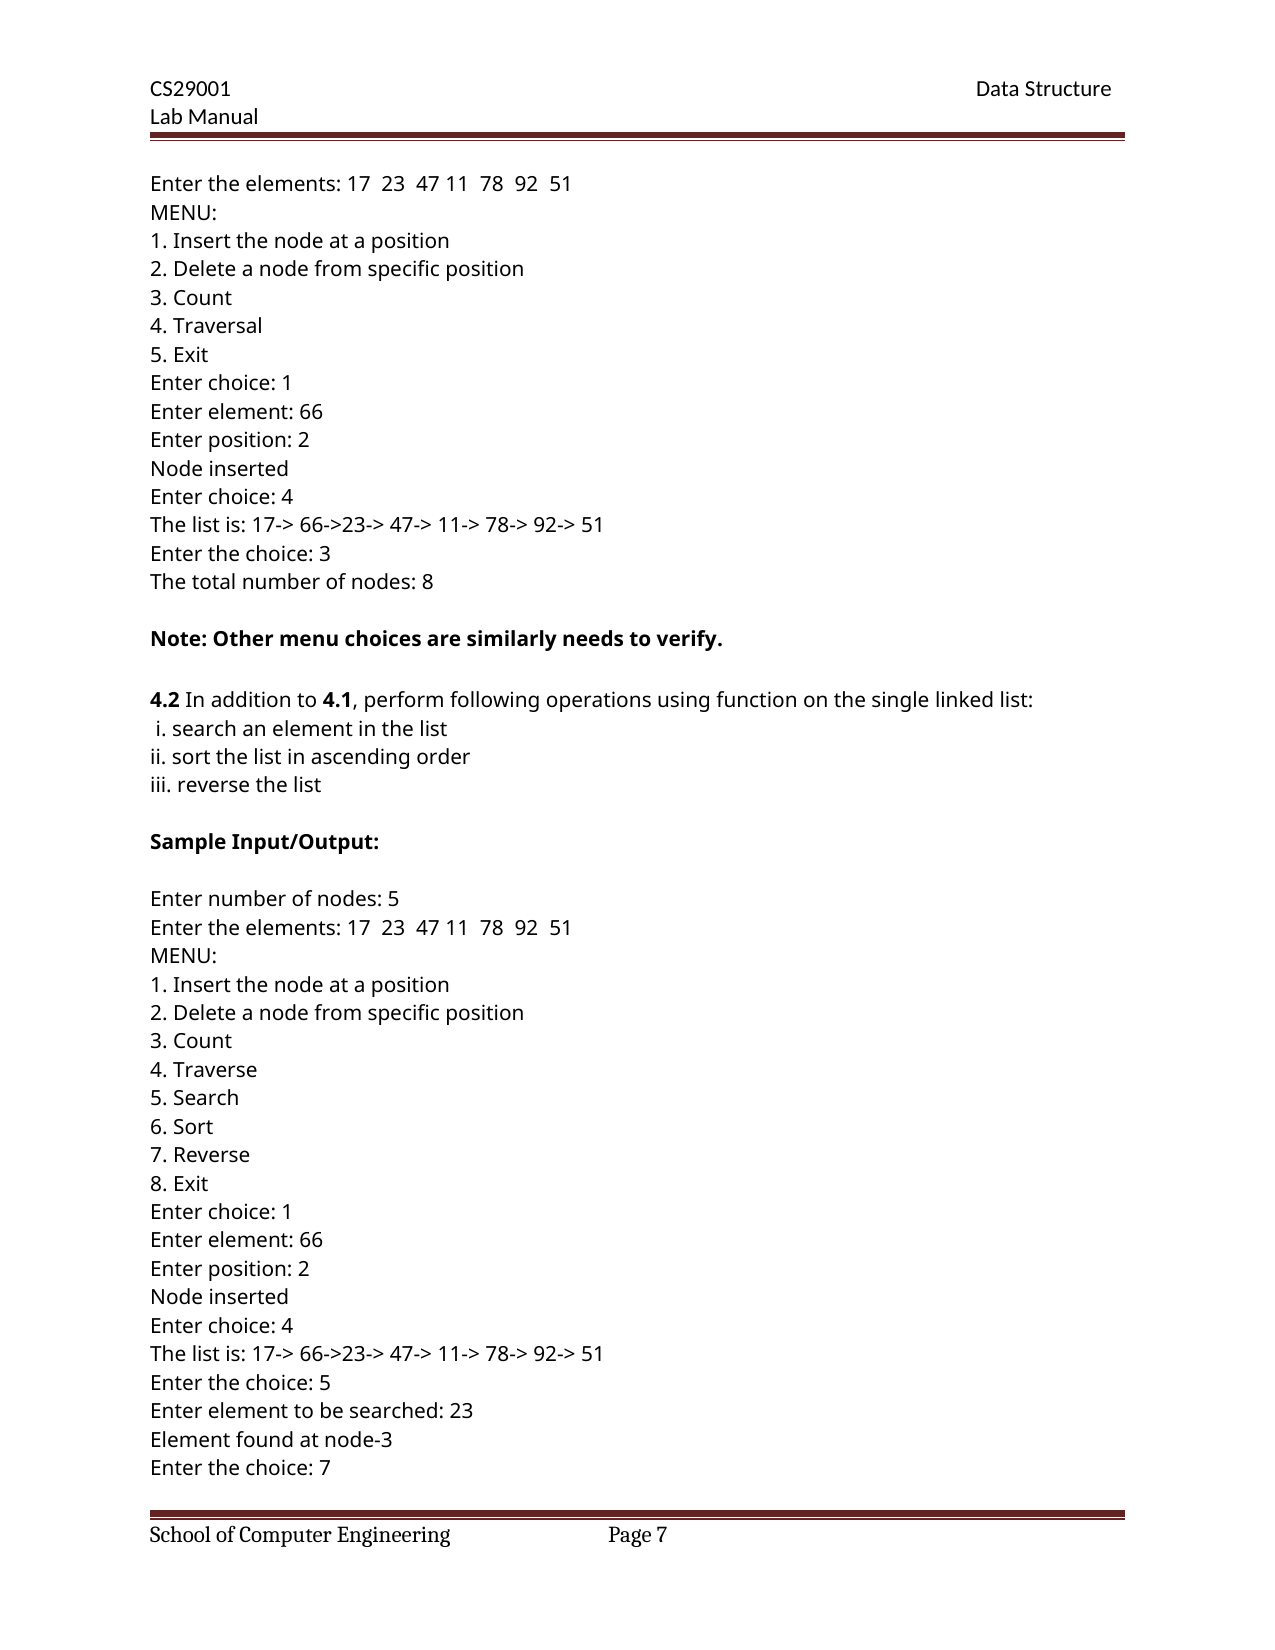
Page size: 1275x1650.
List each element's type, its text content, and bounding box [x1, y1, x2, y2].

text MENU: [150, 941, 1125, 970]
text 6. Sort [150, 1112, 1125, 1140]
text 4. Traverse [150, 1055, 1125, 1083]
text 4.2 In addition to 4.1, perform following operations using function on the single linked list: [150, 685, 1125, 714]
text Element found at node-3 [150, 1425, 1125, 1453]
text The total number of nodes: 8 [150, 567, 1125, 596]
text 5. Exit [150, 340, 1125, 368]
text Enter the choice: 3 [150, 539, 1125, 567]
text Enter the elements: 17 23 47 11 78 92 51 [150, 913, 1125, 941]
text Node inserted [150, 1282, 1125, 1311]
text Enter element: 66 [150, 397, 1125, 425]
text 7. Reverse [150, 1140, 1125, 1169]
text 2. Delete a node from specific position [150, 998, 1125, 1027]
text The list is: 17-> 66->23-> 47-> 11-> 78-> 92-> 51 [150, 1339, 1125, 1368]
text Enter element: 66 [150, 1226, 1125, 1254]
text 8. Exit [150, 1169, 1125, 1197]
text 1. Insert the node at a position [150, 970, 1125, 998]
text MENU: [150, 198, 1125, 226]
text 5. Search [150, 1083, 1125, 1112]
text Enter position: 2 [150, 425, 1125, 454]
text Enter element to be searched: 23 [150, 1396, 1125, 1425]
text Node inserted [150, 454, 1125, 482]
text Enter choice: 1 [150, 368, 1125, 397]
text ii. sort the list in ascending order [150, 742, 1125, 771]
text Enter choice: 4 [150, 1311, 1125, 1339]
text Enter number of nodes: 5 [150, 884, 1125, 913]
text Enter choice: 4 [150, 482, 1125, 511]
text Note: Other menu choices are similarly needs to verify. [150, 624, 1125, 653]
text 2. Delete a node from specific position [150, 254, 1125, 283]
text Enter choice: 1 [150, 1197, 1125, 1226]
text Enter the choice: 7 [150, 1453, 1125, 1482]
text 4. Traversal [150, 311, 1125, 340]
text 3. Count [150, 1027, 1125, 1055]
text iii. reverse the list [150, 771, 1125, 799]
text 3. Count [150, 283, 1125, 311]
text Sample Input/Output: [150, 827, 1125, 856]
text i. search an element in the list [150, 714, 1125, 742]
text 1. Insert the node at a position [150, 226, 1125, 254]
text Enter position: 2 [150, 1254, 1125, 1282]
text Enter the choice: 5 [150, 1368, 1125, 1396]
text Enter the elements: 17 23 47 11 78 92 51 [150, 169, 1125, 198]
text The list is: 17-> 66->23-> 47-> 11-> 78-> 92-> 51 [150, 511, 1125, 539]
